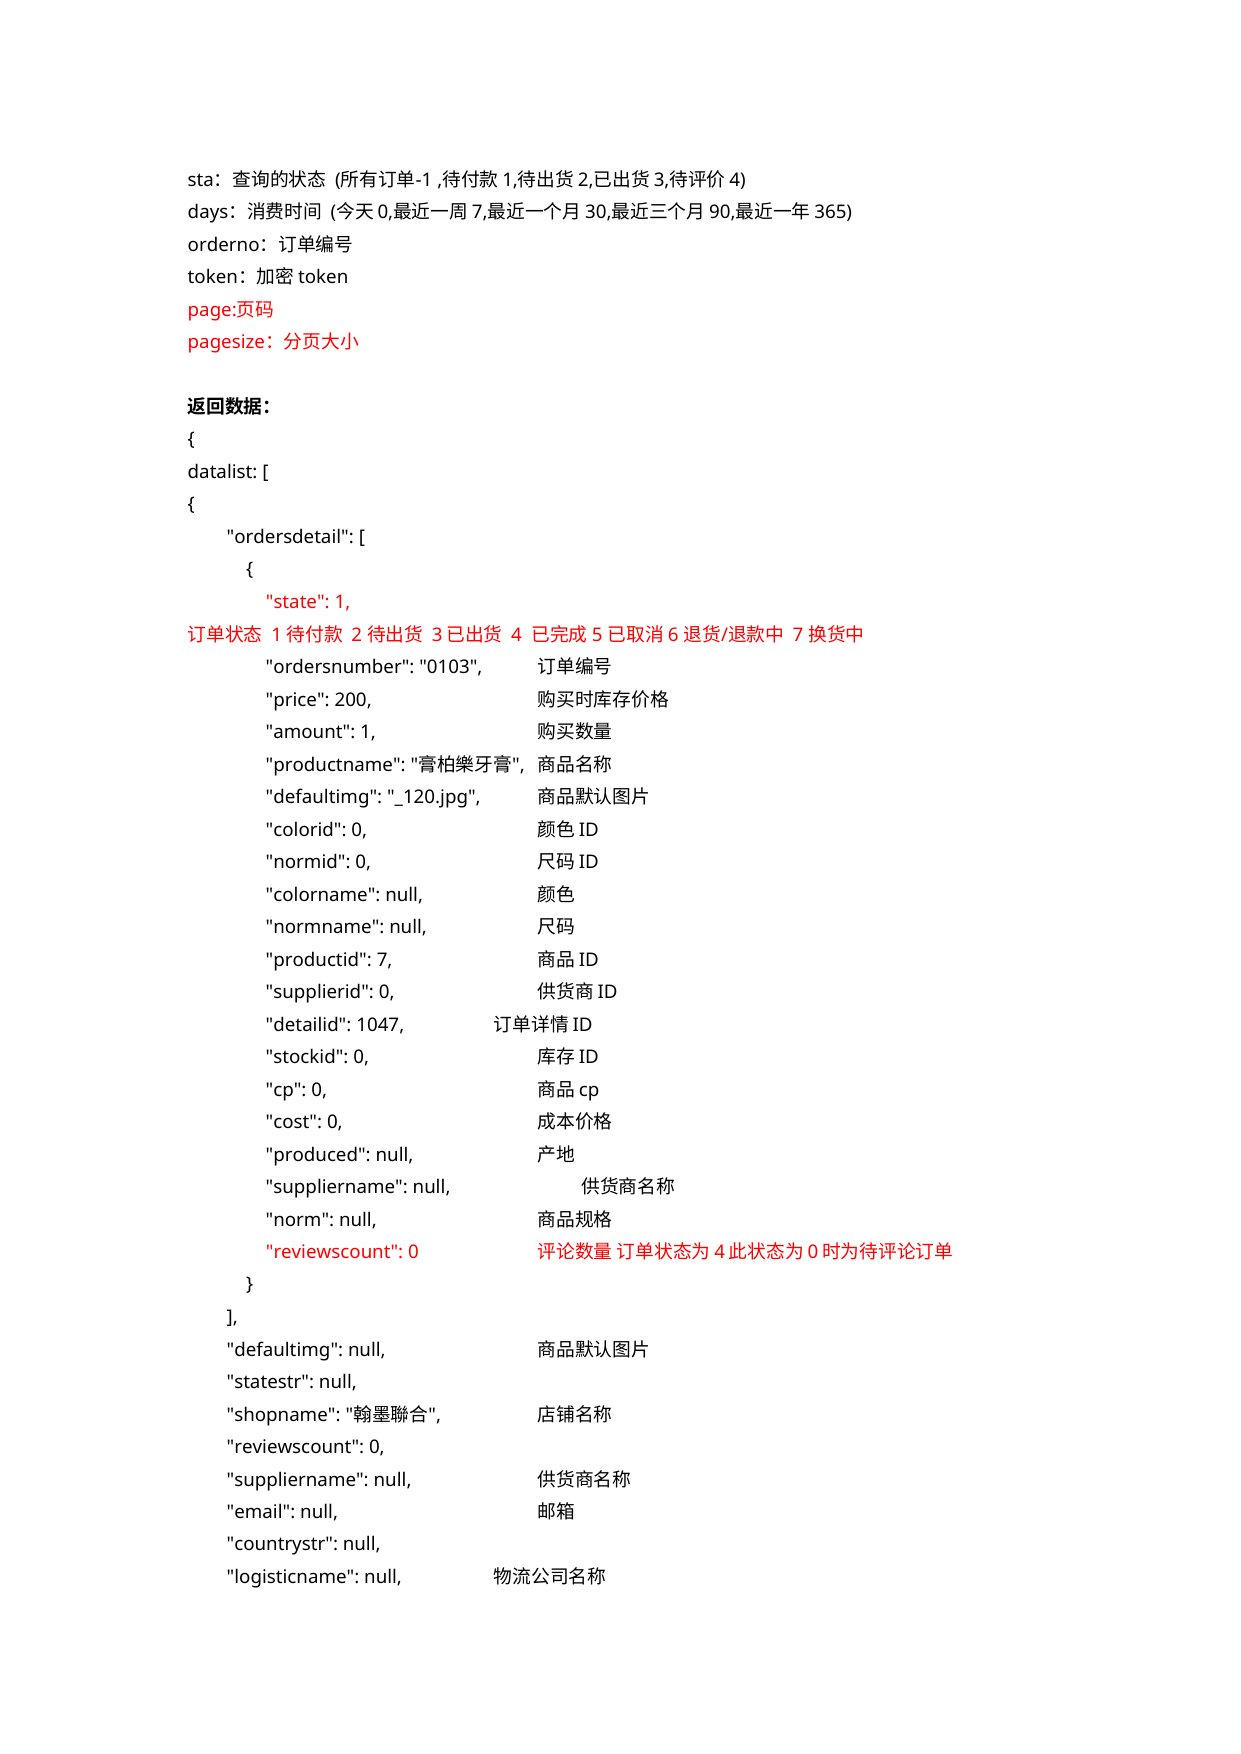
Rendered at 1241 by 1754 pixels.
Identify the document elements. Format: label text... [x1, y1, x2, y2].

list "stockid": 0, 库存ID [187, 1039, 1053, 1072]
list 订单状态 1 待付款 2 待出货 3已出货 4 已完成 5 已取消 6 退货/退款中 7 换货中 [187, 617, 1053, 649]
list "norm": null, 商品规格 [187, 1202, 1053, 1234]
list "defaultimg": null, 商品默认图片 [187, 1332, 1053, 1364]
list "price": 200, 购买时库存价格 [187, 682, 1053, 714]
list "shopname": "翰墨聯合", 店铺名称 [187, 1397, 1053, 1429]
list "produced": null, 产地 [187, 1137, 1053, 1169]
list { [187, 487, 1053, 519]
list "normid": 0, 尺码ID [187, 844, 1053, 877]
list token：加密token [187, 259, 1053, 292]
list "email": null, 邮箱 [187, 1494, 1053, 1527]
list "cp": 0, 商品cp [187, 1072, 1053, 1104]
list "reviewscount": 0 评论数量 订单状态为4此状态为0时为待评论订单 [187, 1234, 1053, 1267]
list "countrystr": null, [187, 1527, 1053, 1559]
list "detailid": 1047, 订单详情ID [187, 1007, 1053, 1039]
list sta：查询的状态 (所有订单-1 ,待付款1,待出货2,已出货3,待评价4) [187, 162, 1053, 194]
list "amount": 1, 购买数量 [187, 714, 1053, 747]
list "defaultimg": "_120.jpg", 商品默认图片 [187, 779, 1053, 812]
list "colorid": 0, 颜色ID [187, 812, 1053, 844]
list "suppliername": null, 供货商名称 [187, 1169, 1053, 1202]
list "ordersnumber": "0103", 订单编号 [187, 649, 1053, 682]
list page:页码 [187, 292, 1053, 324]
list 返回数据： [187, 389, 1053, 422]
list "cost": 0, 成本价格 [187, 1104, 1053, 1137]
list "normname": null, 尺码 [187, 909, 1053, 942]
list } [187, 1267, 1053, 1299]
list datalist: [ [187, 454, 1053, 487]
list "productid": 7, 商品ID [187, 942, 1053, 974]
list ], [187, 1299, 1053, 1332]
list "suppliername": null, 供货商名称 [187, 1462, 1053, 1494]
list "logisticname": null, 物流公司名称 [187, 1559, 1053, 1592]
list pagesize：分页大小 [187, 324, 1053, 357]
list "state": 1, [187, 584, 1053, 617]
list "productname": "膏柏樂牙膏", 商品名称 [187, 747, 1053, 779]
list "statestr": null, [187, 1364, 1053, 1397]
list { [187, 422, 1053, 454]
list { [187, 552, 1053, 584]
list "ordersdetail": [ [187, 519, 1053, 552]
list "colorname": null, 颜色 [187, 877, 1053, 909]
list "reviewscount": 0, [187, 1429, 1053, 1462]
list "supplierid": 0, 供货商ID [187, 974, 1053, 1007]
list days：消费时间 (今天0,最近一周7,最近一个月30,最近三个月90,最近一年365) [187, 194, 1053, 227]
list orderno：订单编号 [187, 227, 1053, 259]
